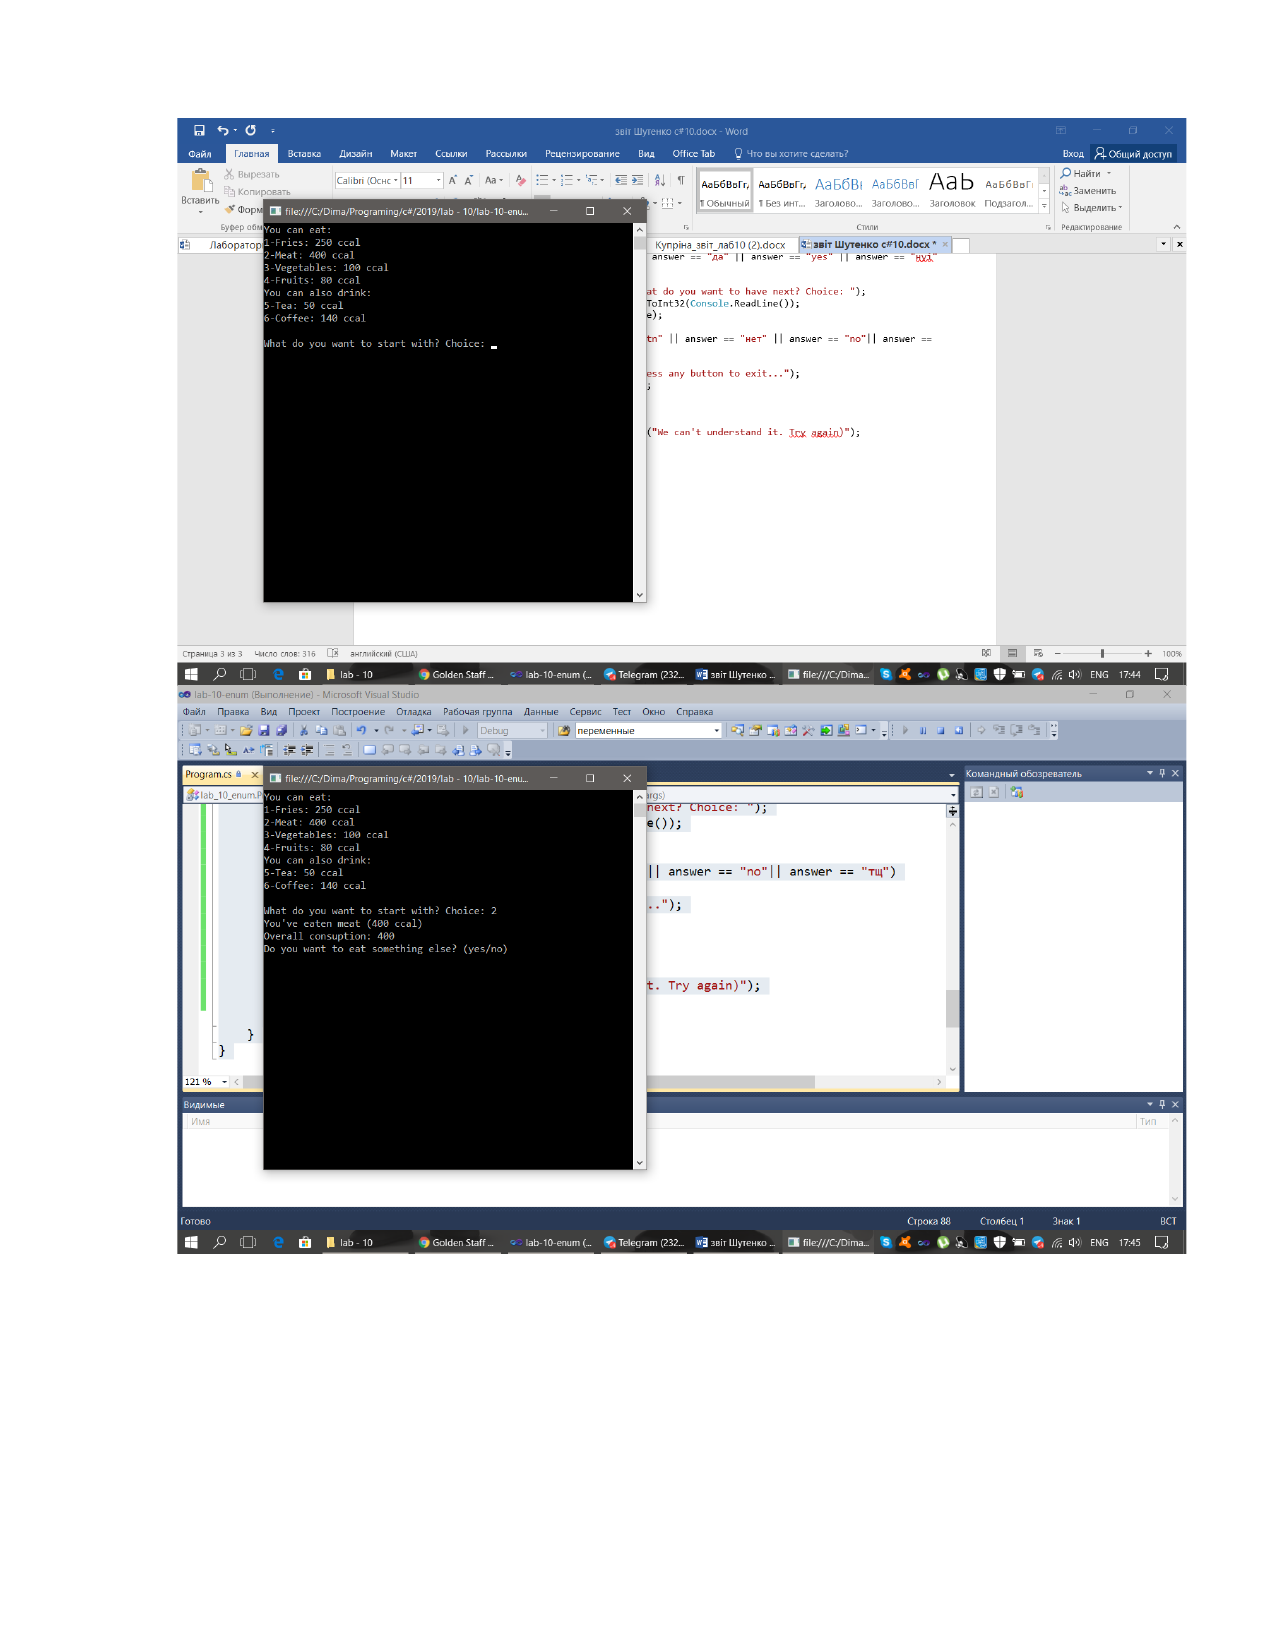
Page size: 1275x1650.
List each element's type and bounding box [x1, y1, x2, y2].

picture [177, 118, 1187, 1254]
